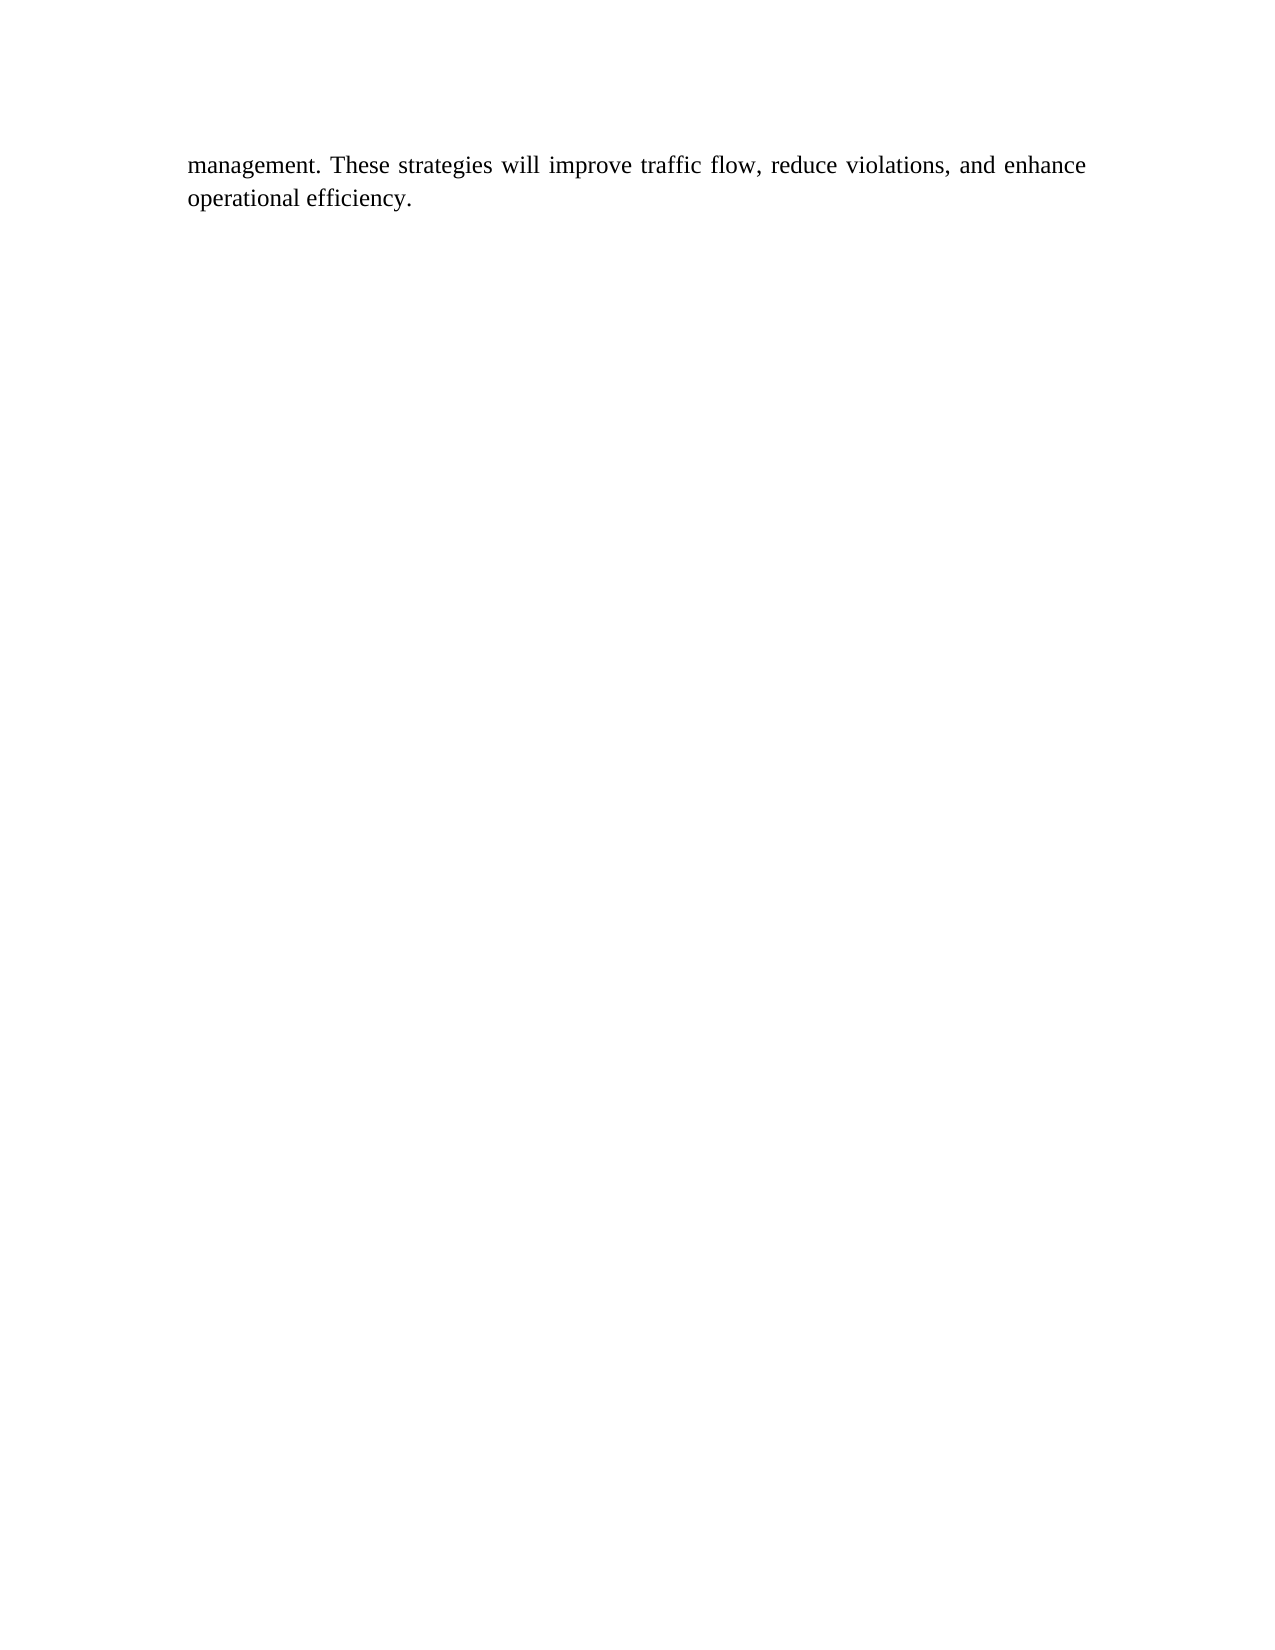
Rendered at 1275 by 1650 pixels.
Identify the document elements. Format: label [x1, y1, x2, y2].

text [187, 150, 1087, 212]
